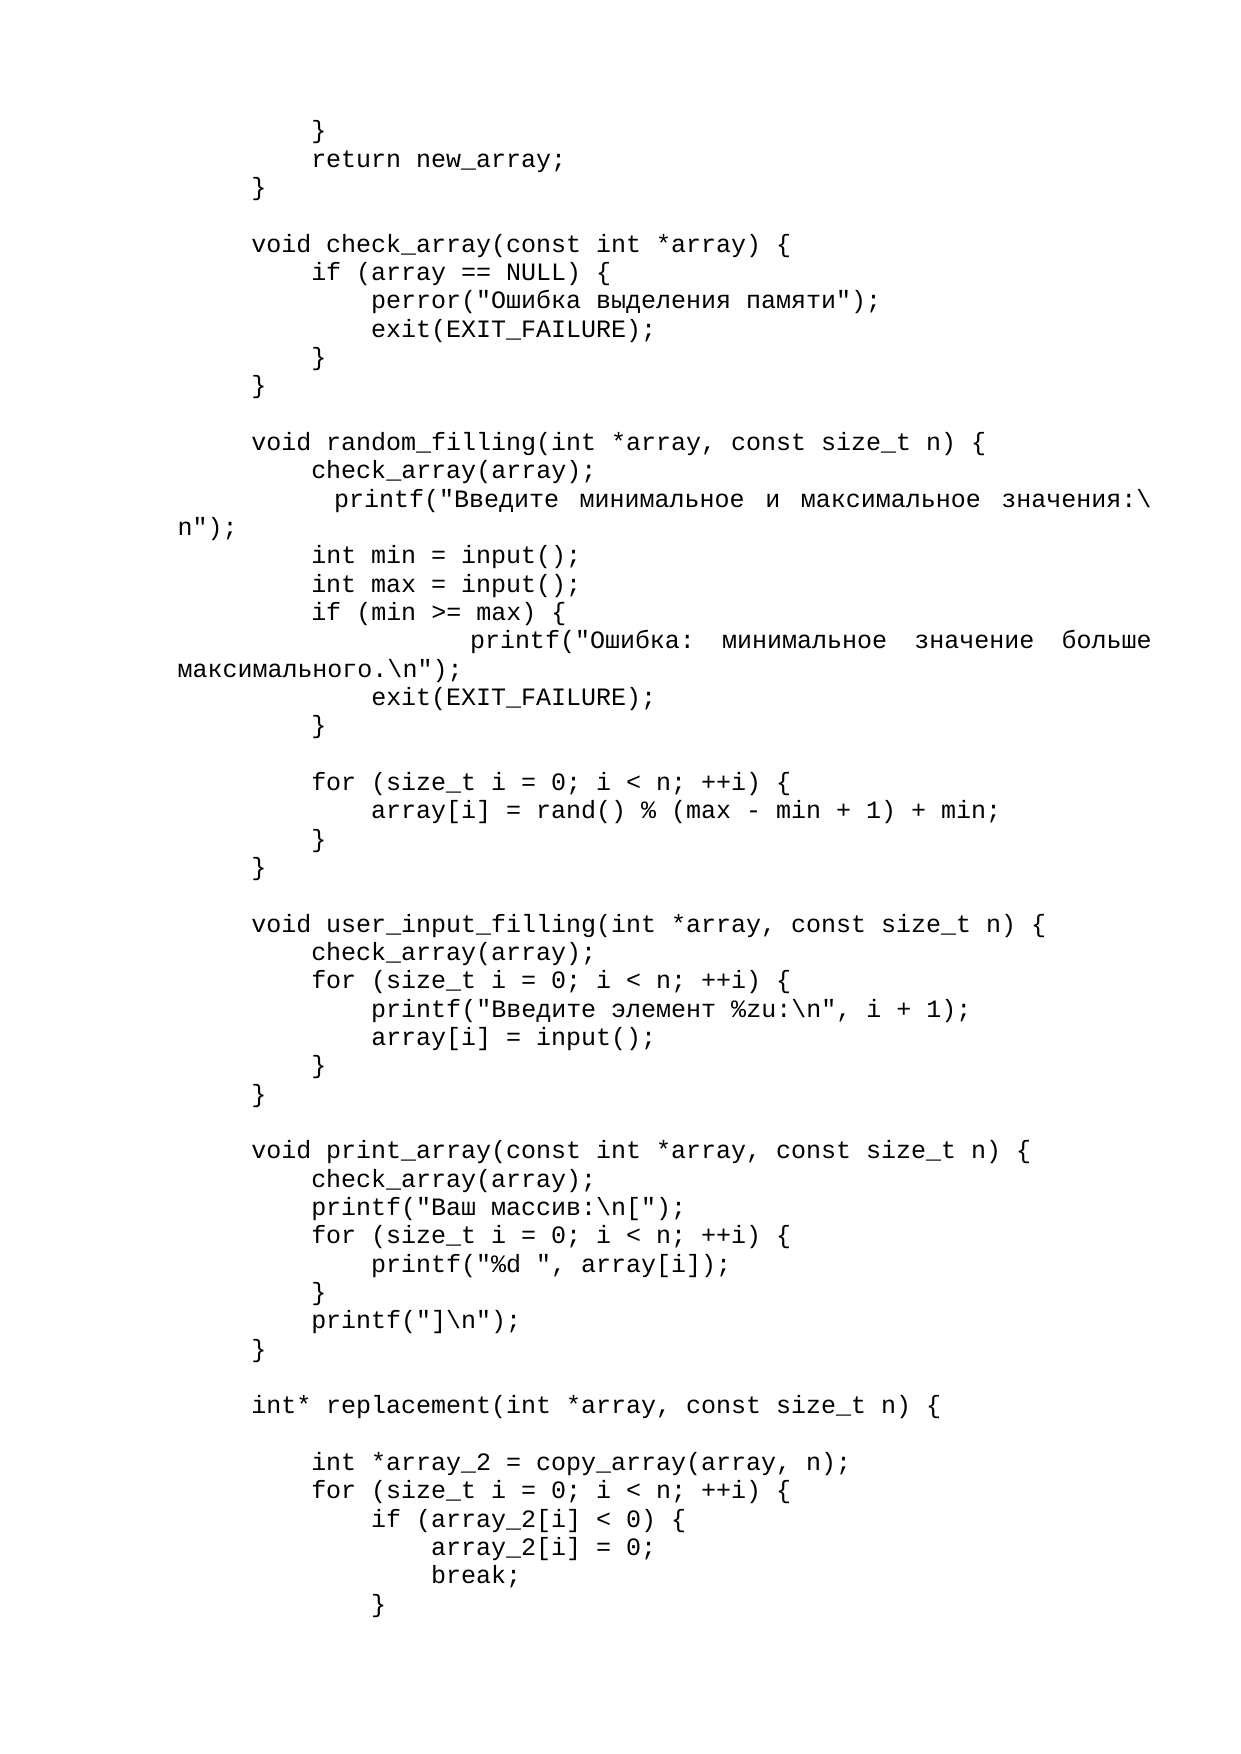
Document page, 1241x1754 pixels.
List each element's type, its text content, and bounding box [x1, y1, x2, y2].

text void random_filling(int *array, const size_t n) { [177, 430, 1152, 458]
text } [177, 1081, 1152, 1110]
text for (size_t i = 0; i < n; ++i) { [177, 1223, 1152, 1251]
text printf("%d ", array[i]); [177, 1251, 1152, 1280]
text int* replacement(int *array, const size_t n) { [177, 1393, 1152, 1421]
text int *array_2 = copy_array(array, n); [177, 1450, 1152, 1478]
text if (array_2[i] < 0) { [177, 1506, 1152, 1535]
text } [177, 1591, 1152, 1620]
text break; [177, 1563, 1152, 1591]
text array[i] = rand() % (max - min + 1) + min; [177, 798, 1152, 826]
text void print_array(const int *array, const size_t n) { [177, 1138, 1152, 1166]
text } [177, 713, 1152, 741]
text void check_array(const int *array) { [177, 231, 1152, 260]
text array_2[i] = 0; [177, 1535, 1152, 1563]
text printf("Введите минимальное и максимальное значения:\n"); [177, 486, 1152, 543]
text return new_array; [177, 146, 1152, 175]
text for (size_t i = 0; i < n; ++i) { [177, 1478, 1152, 1506]
text for (size_t i = 0; i < n; ++i) { [177, 770, 1152, 798]
text int min = input(); [177, 543, 1152, 571]
text } [177, 826, 1152, 855]
text if (array == NULL) { [177, 260, 1152, 288]
text } [177, 345, 1152, 373]
text printf("Ошибка: минимальное значение больше максимального.\n"); [177, 628, 1152, 685]
text perror("Ошибка выделения памяти"); [177, 288, 1152, 316]
text } [177, 1053, 1152, 1081]
text } [177, 175, 1152, 203]
text printf("Введите элемент %zu:\n", i + 1); [177, 996, 1152, 1025]
text printf("Ваш массив:\n["); [177, 1195, 1152, 1223]
text printf("]\n"); [177, 1308, 1152, 1336]
text } [177, 1280, 1152, 1308]
text if (min >= max) { [177, 600, 1152, 628]
text for (size_t i = 0; i < n; ++i) { [177, 968, 1152, 996]
text void user_input_filling(int *array, const size_t n) { [177, 911, 1152, 940]
text } [177, 1336, 1152, 1365]
text check_array(array); [177, 458, 1152, 486]
text exit(EXIT_FAILURE); [177, 685, 1152, 713]
text int max = input(); [177, 571, 1152, 600]
text array[i] = input(); [177, 1025, 1152, 1053]
text } [177, 118, 1152, 146]
text check_array(array); [177, 1166, 1152, 1195]
text check_array(array); [177, 940, 1152, 968]
text } [177, 373, 1152, 401]
text exit(EXIT_FAILURE); [177, 316, 1152, 345]
text } [177, 855, 1152, 883]
